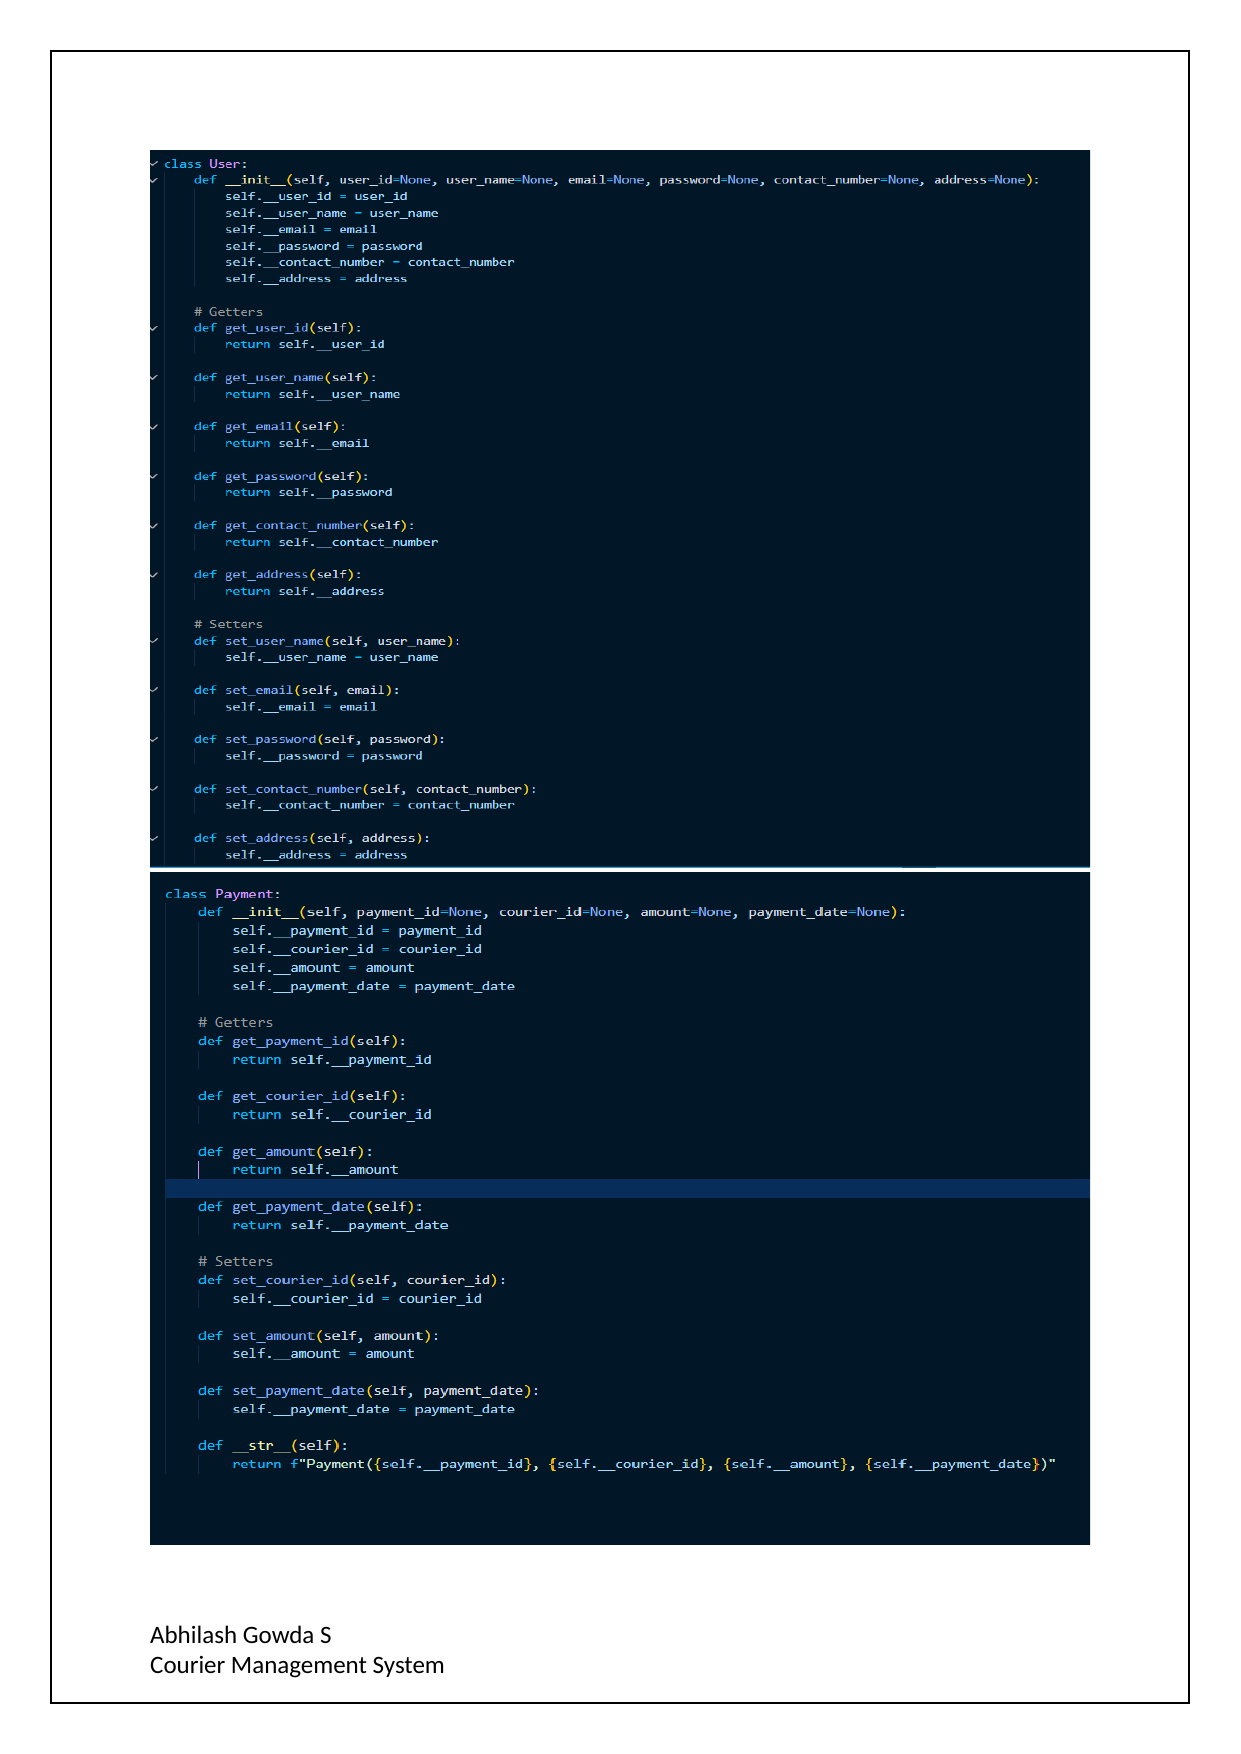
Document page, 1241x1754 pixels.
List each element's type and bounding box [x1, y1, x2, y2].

picture [150, 872, 1091, 1545]
picture [150, 150, 1091, 868]
